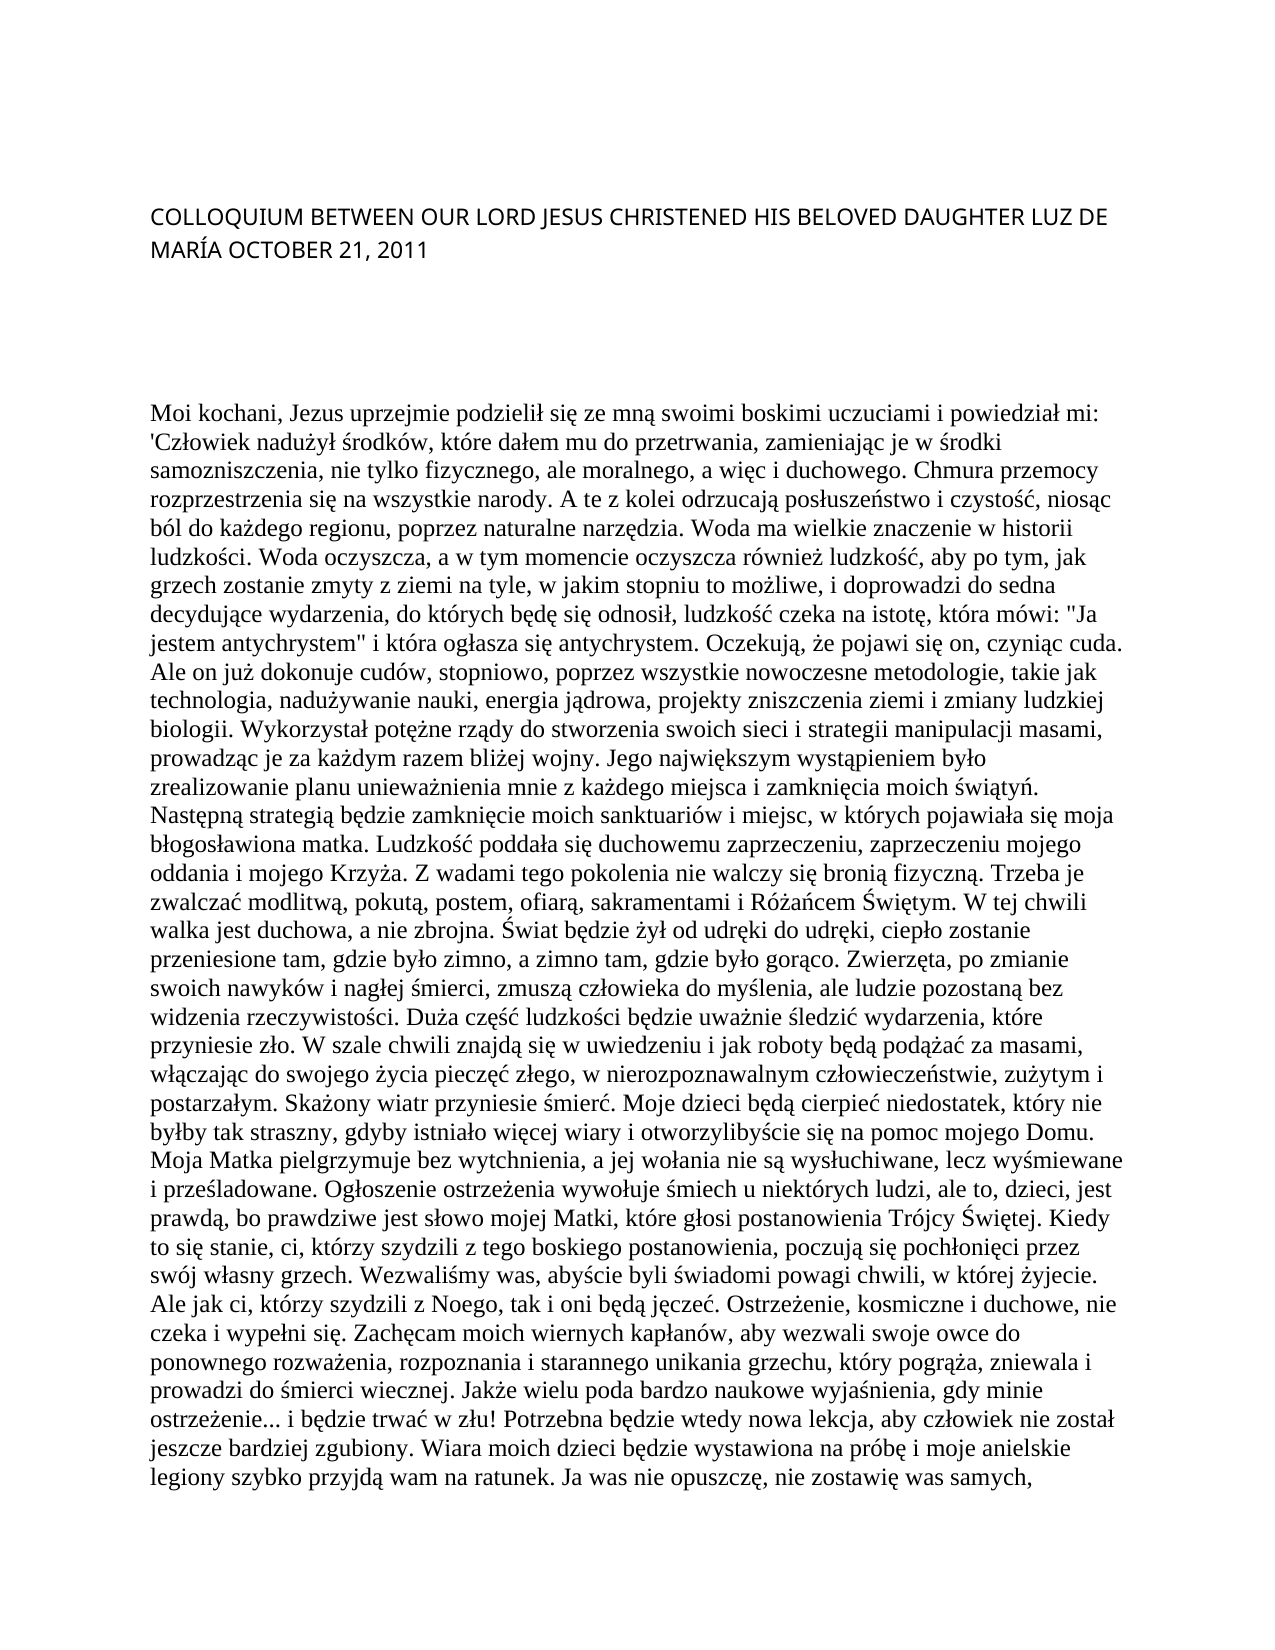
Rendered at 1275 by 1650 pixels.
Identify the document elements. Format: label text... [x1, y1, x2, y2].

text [150, 398, 1125, 1490]
text COLLOQUIUM BETWEEN OUR LORD JESUS CHRISTENED HIS BELOVED DAUGHTER LUZ DE MARÍA OCTOBER 21, 2011 [150, 200, 1125, 265]
